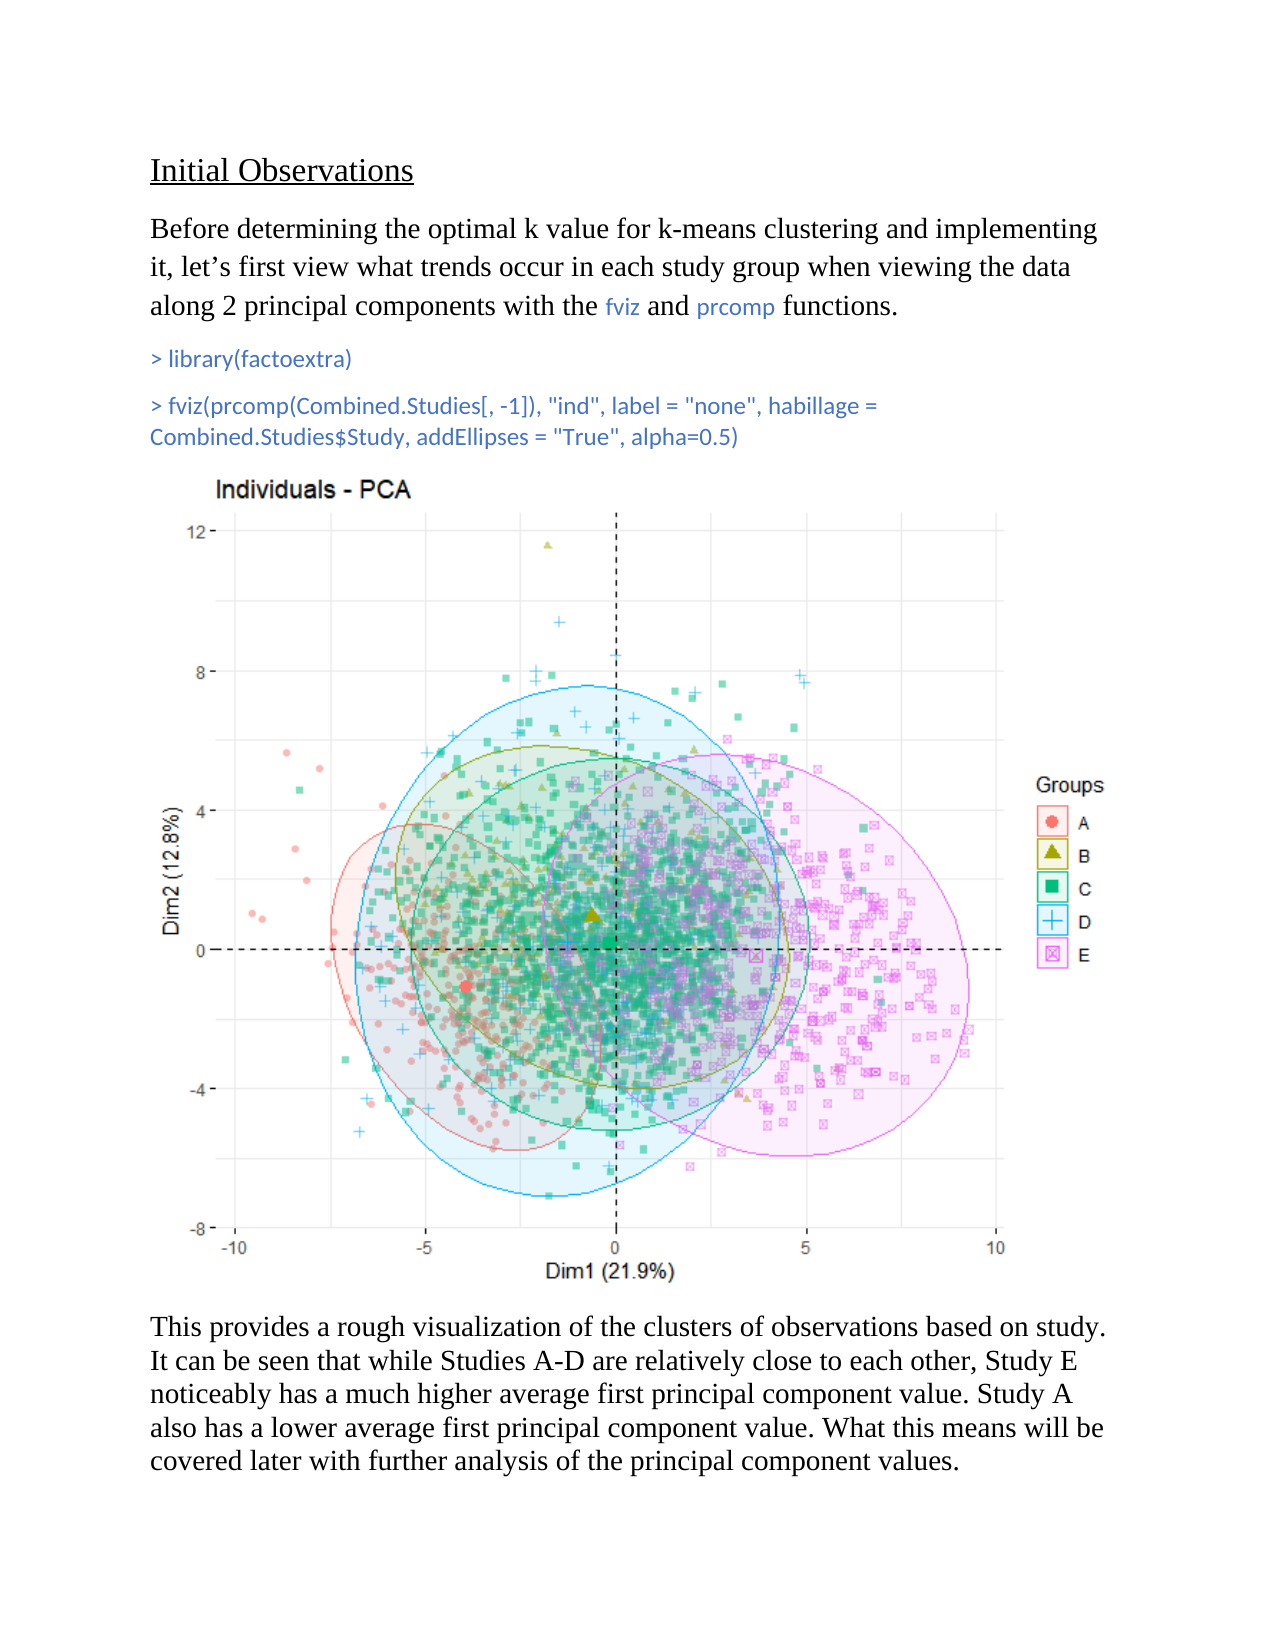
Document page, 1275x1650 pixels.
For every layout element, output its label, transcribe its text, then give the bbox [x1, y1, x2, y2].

text Initial Observations [150, 150, 1125, 188]
text > library(factoextra) [150, 343, 1125, 373]
text > fviz(prcomp(Combined.Studies[, -1]), "ind", label = "none", habillage = Combined.Studies$Study, addEllipses = "True", alpha=0.5) [150, 390, 1125, 451]
text Before determining the optimal k value for k-means clustering and implementing it, let’s first view what trends occur in each study group when viewing the data along 2 principal components with the fviz and prcomp functions. [150, 211, 1125, 321]
picture [150, 467, 1125, 1293]
text This provides a rough visualization of the clusters of observations based on study. It can be seen that while Studies A-D are relatively close to each other, Study E noticeably has a much higher average first principal component value. Study A also has a lower average first principal component value. What this means will be covered later with further analysis of the principal component values. [150, 1309, 1125, 1477]
